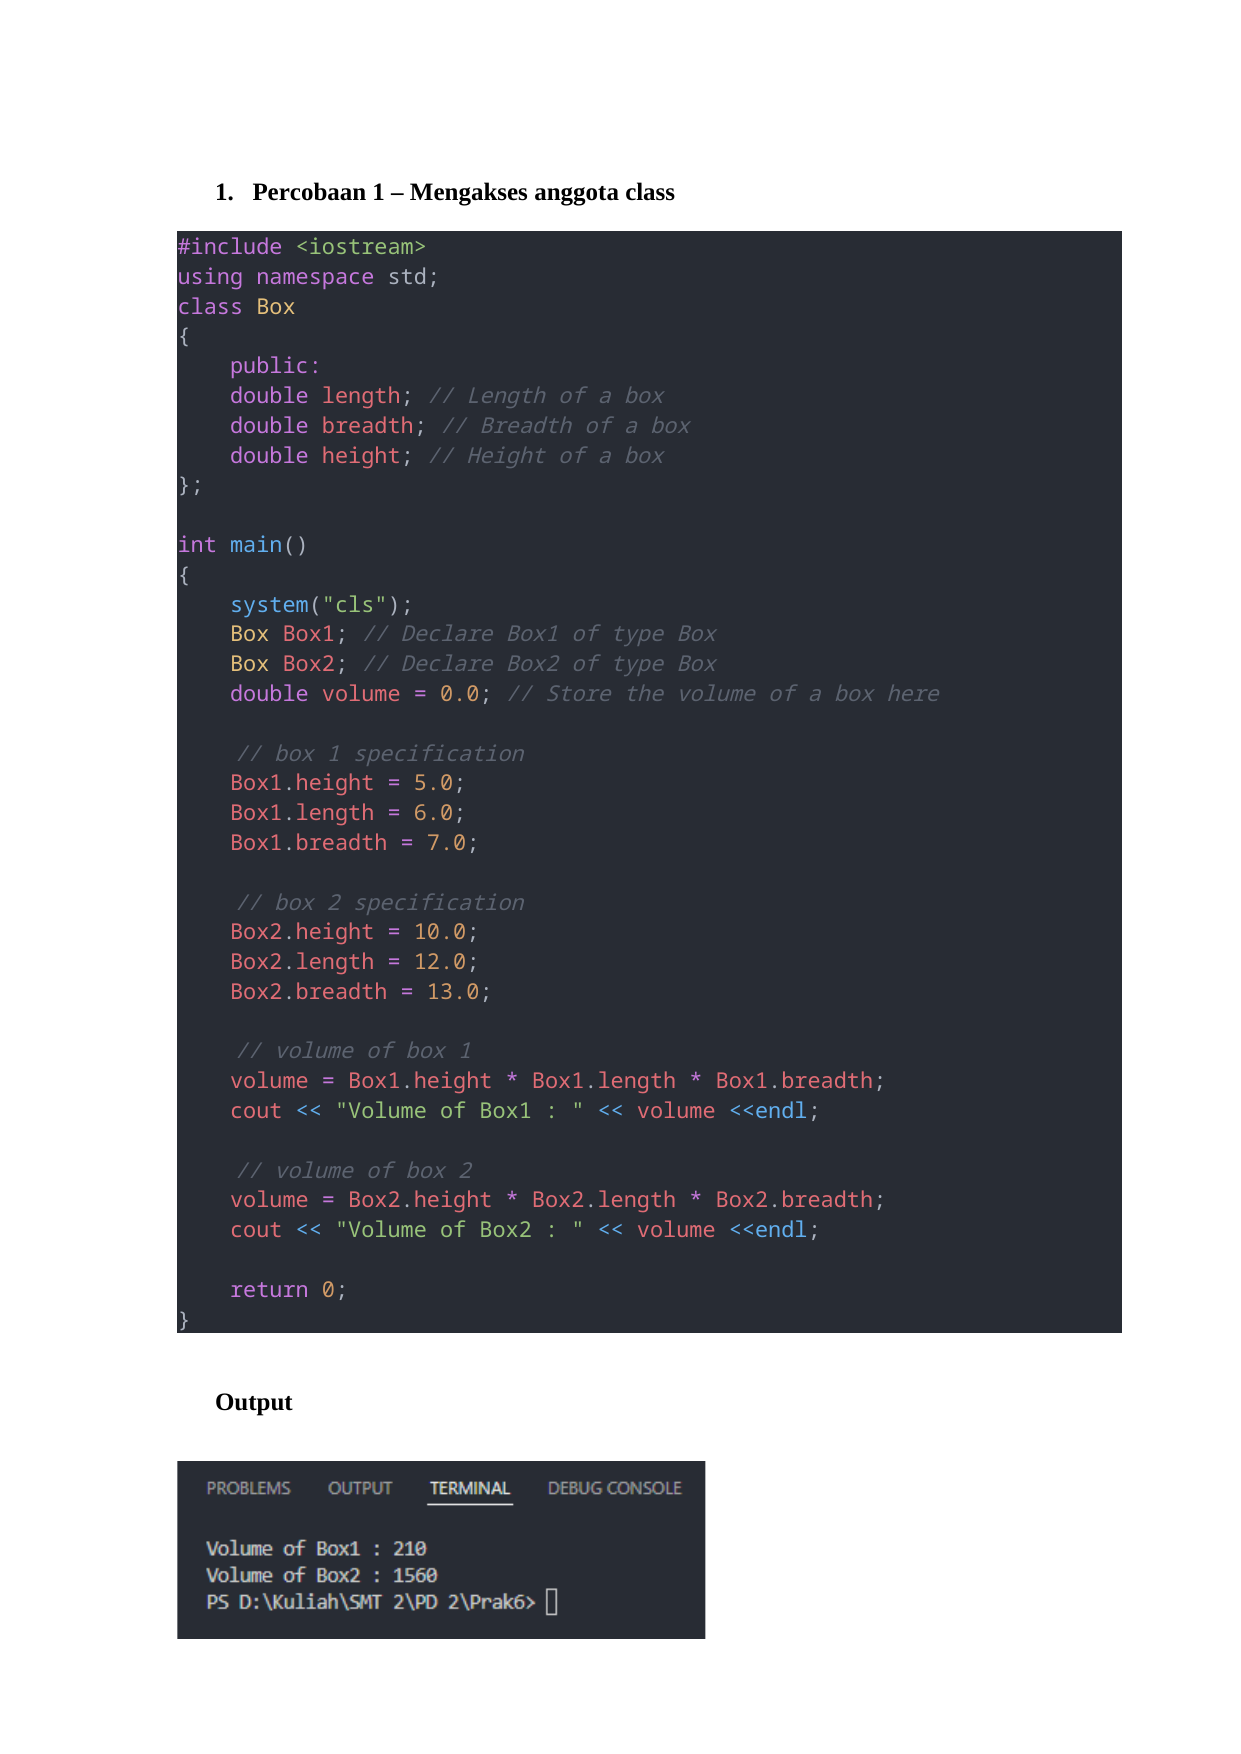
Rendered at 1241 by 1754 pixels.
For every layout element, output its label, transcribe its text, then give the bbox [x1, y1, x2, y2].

text double height; // Height of a box [177, 439, 1122, 469]
text Box1.height = 5.0; [177, 767, 1122, 797]
text public: [177, 350, 1122, 380]
text double length; // Length of a box [177, 380, 1122, 410]
text Box2.height = 10.0; [177, 916, 1122, 946]
text // box 1 specification [177, 737, 1122, 767]
text int main() [177, 529, 1122, 559]
text Box1.breadth = 7.0; [177, 827, 1122, 857]
text Box1.length = 6.0; [177, 797, 1122, 827]
text using namespace std; [177, 261, 1122, 291]
text // volume of box 2 [177, 1154, 1122, 1184]
text return 0; [177, 1274, 1122, 1303]
text Box Box1; // Declare Box1 of type Box [177, 618, 1122, 648]
text system("cls"); [177, 588, 1122, 618]
text cout << "Volume of Box1 : " << volume <<endl; [177, 1095, 1122, 1125]
text double breadth; // Breadth of a box [177, 410, 1122, 439]
list Percobaan 1 – Mengakses anggota class [215, 177, 1122, 206]
text Box Box2; // Declare Box2 of type Box [177, 648, 1122, 678]
text Output [215, 1387, 1122, 1416]
text cout << "Volume of Box2 : " << volume <<endl; [177, 1214, 1122, 1244]
text // volume of box 1 [177, 1035, 1122, 1065]
text #include <iostream> [177, 231, 1122, 261]
text Box2.length = 12.0; [177, 946, 1122, 976]
text double volume = 0.0; // Store the volume of a box here [177, 678, 1122, 708]
text } [177, 1303, 1122, 1333]
text volume = Box2.height * Box2.length * Box2.breadth; [177, 1184, 1122, 1214]
text // box 2 specification [177, 886, 1122, 916]
text { [177, 559, 1122, 588]
text Box2.breadth = 13.0; [177, 976, 1122, 1006]
text volume = Box1.height * Box1.length * Box1.breadth; [177, 1065, 1122, 1095]
text { [177, 320, 1122, 350]
picture [177, 1461, 706, 1639]
text }; [177, 469, 1122, 499]
text class Box [177, 291, 1122, 320]
